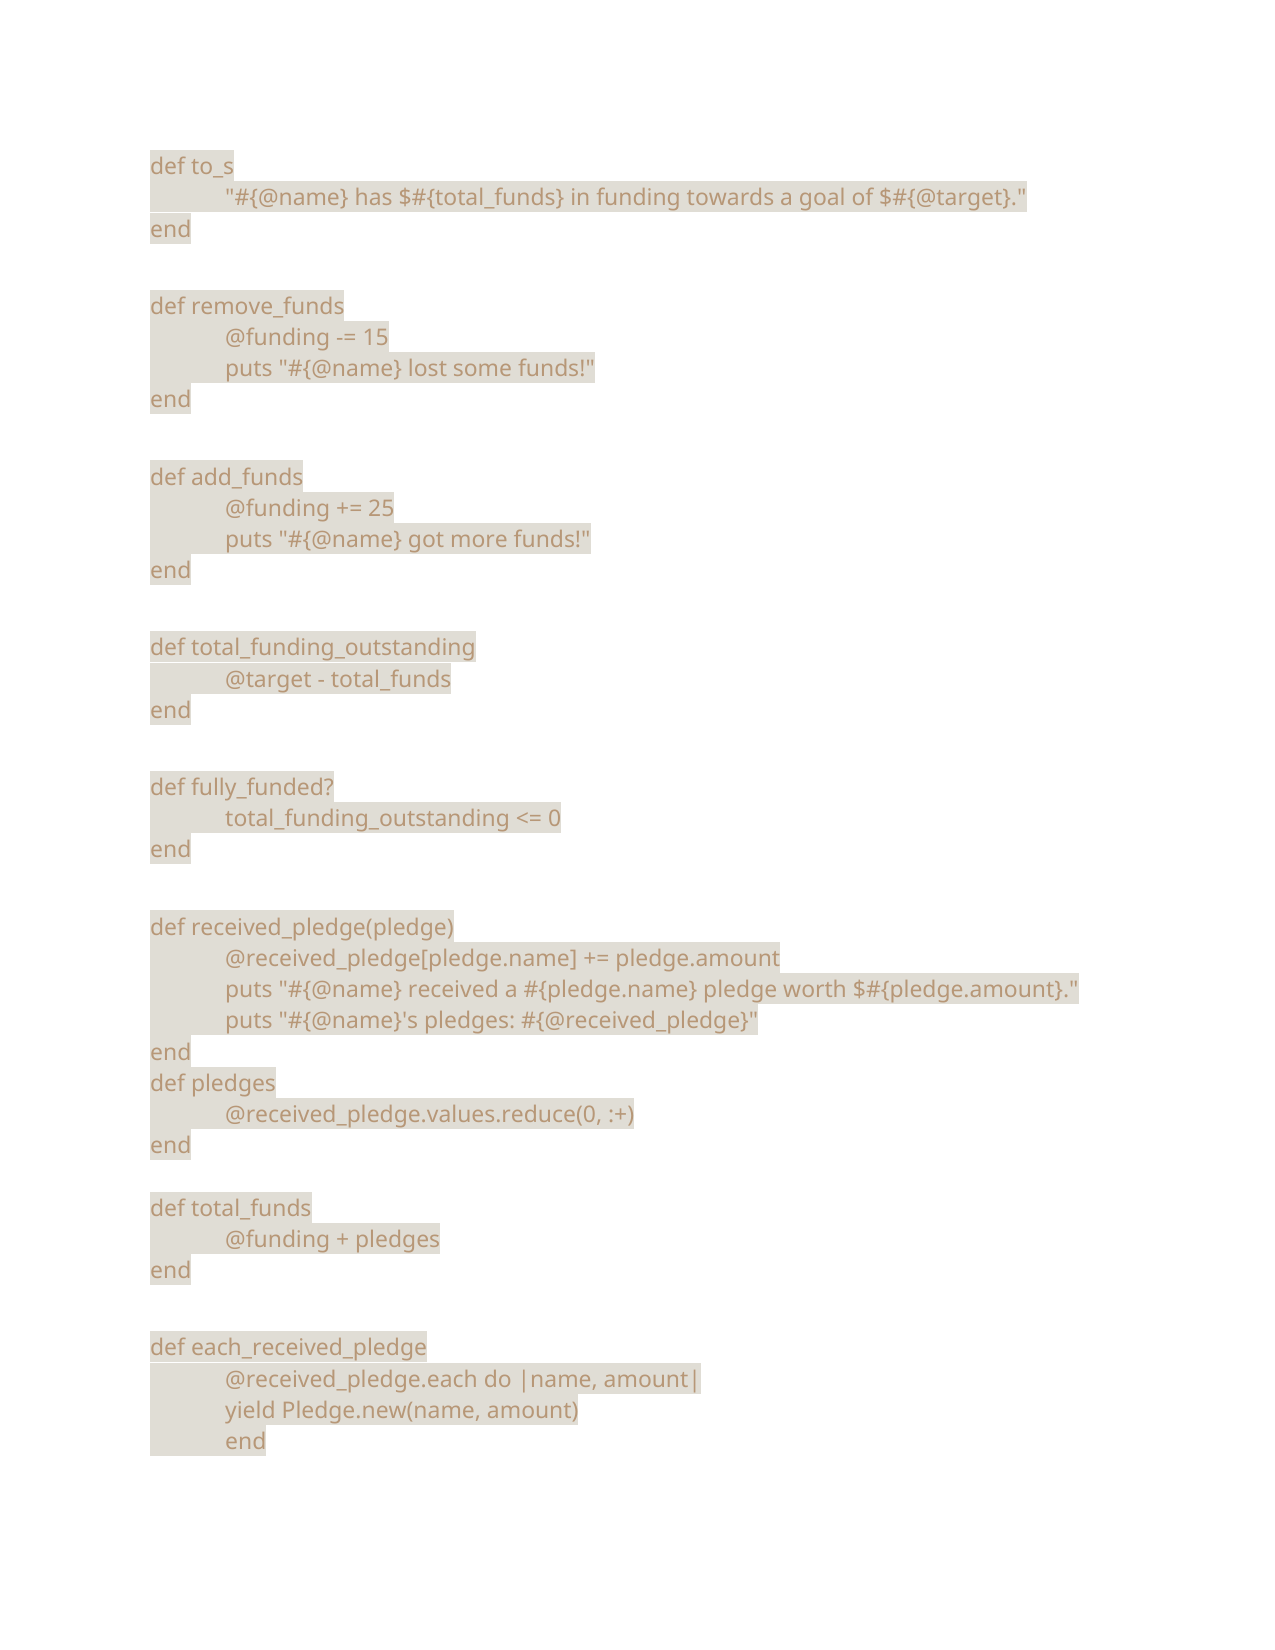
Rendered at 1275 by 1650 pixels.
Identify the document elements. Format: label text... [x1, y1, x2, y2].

text def to_s "#{@name} has $#{total_funds} in funding towards a goal of $#{@target}." end [150, 150, 1125, 244]
text def received_pledge(pledge) @received_pledge[pledge.name] += pledge.amount puts "#{@name} received a #{pledge.name} pledge worth $#{pledge.amount}." puts "#{@name}'s pledges: #{@received_pledge}" end def pledges @received_pledge.values.reduce(0, :+) end def total_funds @funding + pledges end [150, 910, 1125, 1285]
text def total_funding_outstanding @target - total_funds end [150, 631, 1125, 725]
text def add_funds @funding += 25 puts "#{@name} got more funds!" end [191, 460, 1125, 585]
text def fully_funded? total_funding_outstanding <= 0 end [191, 771, 1125, 864]
text def each_received_pledge @received_pledge.each do |name, amount| yield Pledge.new(name, amount) end end end [150, 1331, 1125, 1456]
text def remove_funds @funding -= 15 puts "#{@name} lost some funds!" end [150, 289, 1125, 414]
